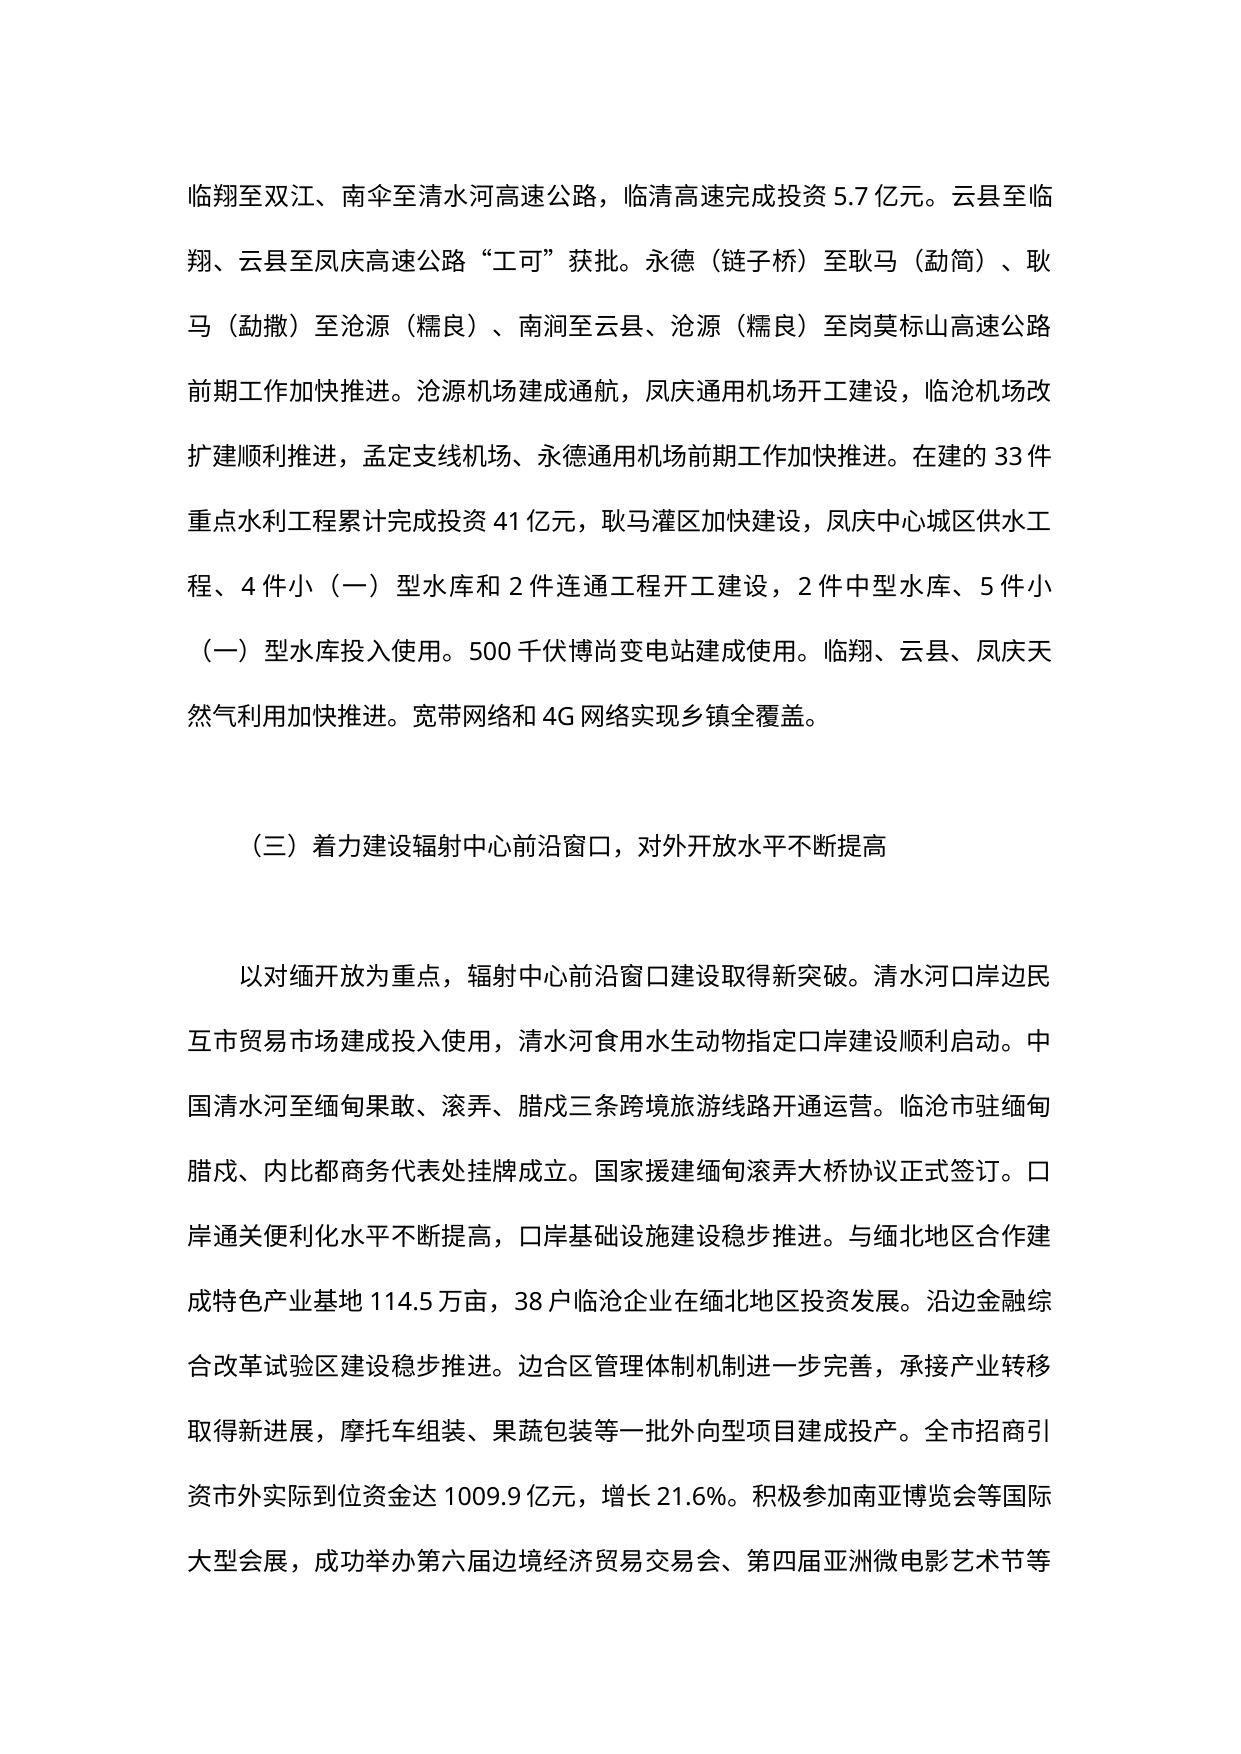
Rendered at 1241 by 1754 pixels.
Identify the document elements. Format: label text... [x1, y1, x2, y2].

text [187, 162, 1053, 747]
text （三）着力建设辐射中心前沿窗口，对外开放水平不断提高 [187, 812, 1053, 877]
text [187, 942, 1053, 1592]
